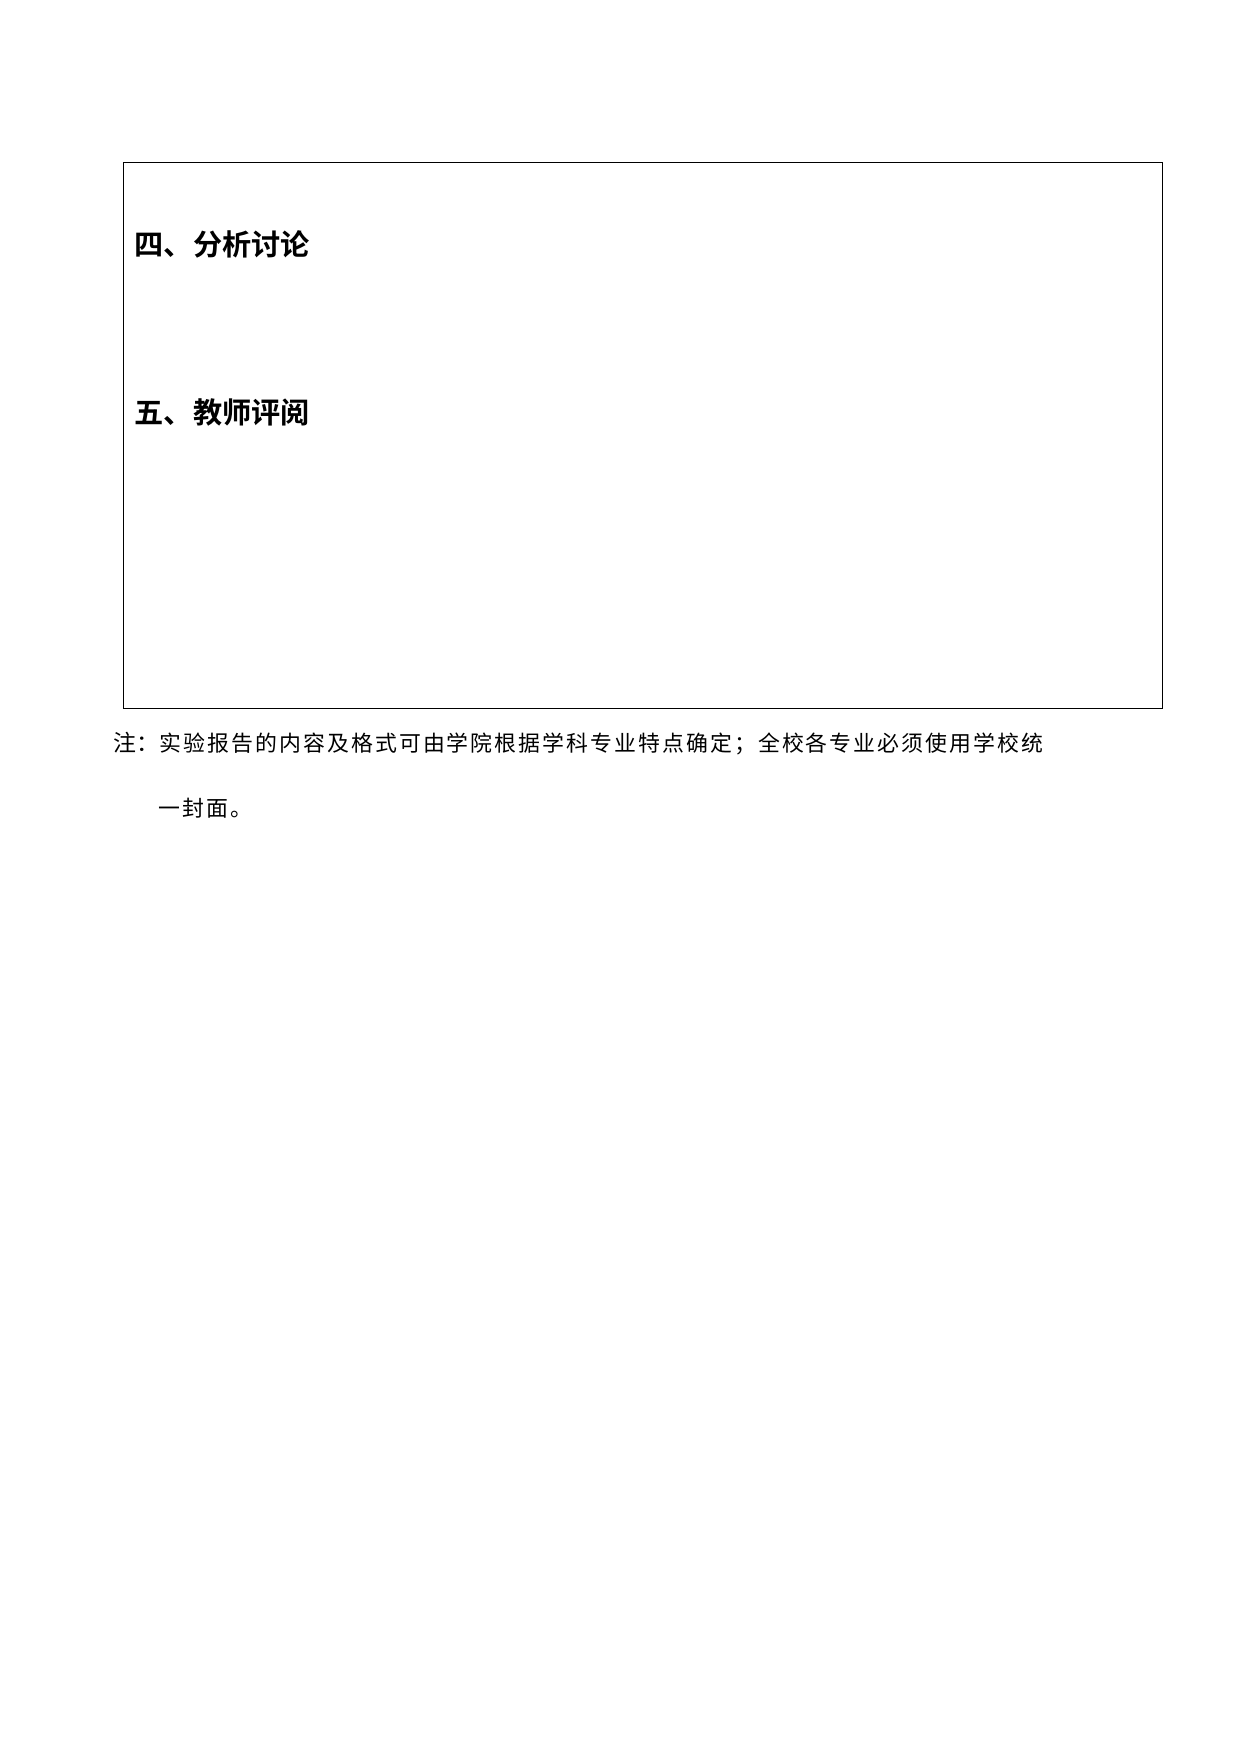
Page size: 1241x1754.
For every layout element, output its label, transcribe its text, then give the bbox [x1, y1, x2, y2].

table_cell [124, 163, 1162, 708]
text 注：实验报告的内容及格式可由学院根据学科专业特点确定；全校各专业必须使用学校统一封面。 [114, 709, 1053, 823]
